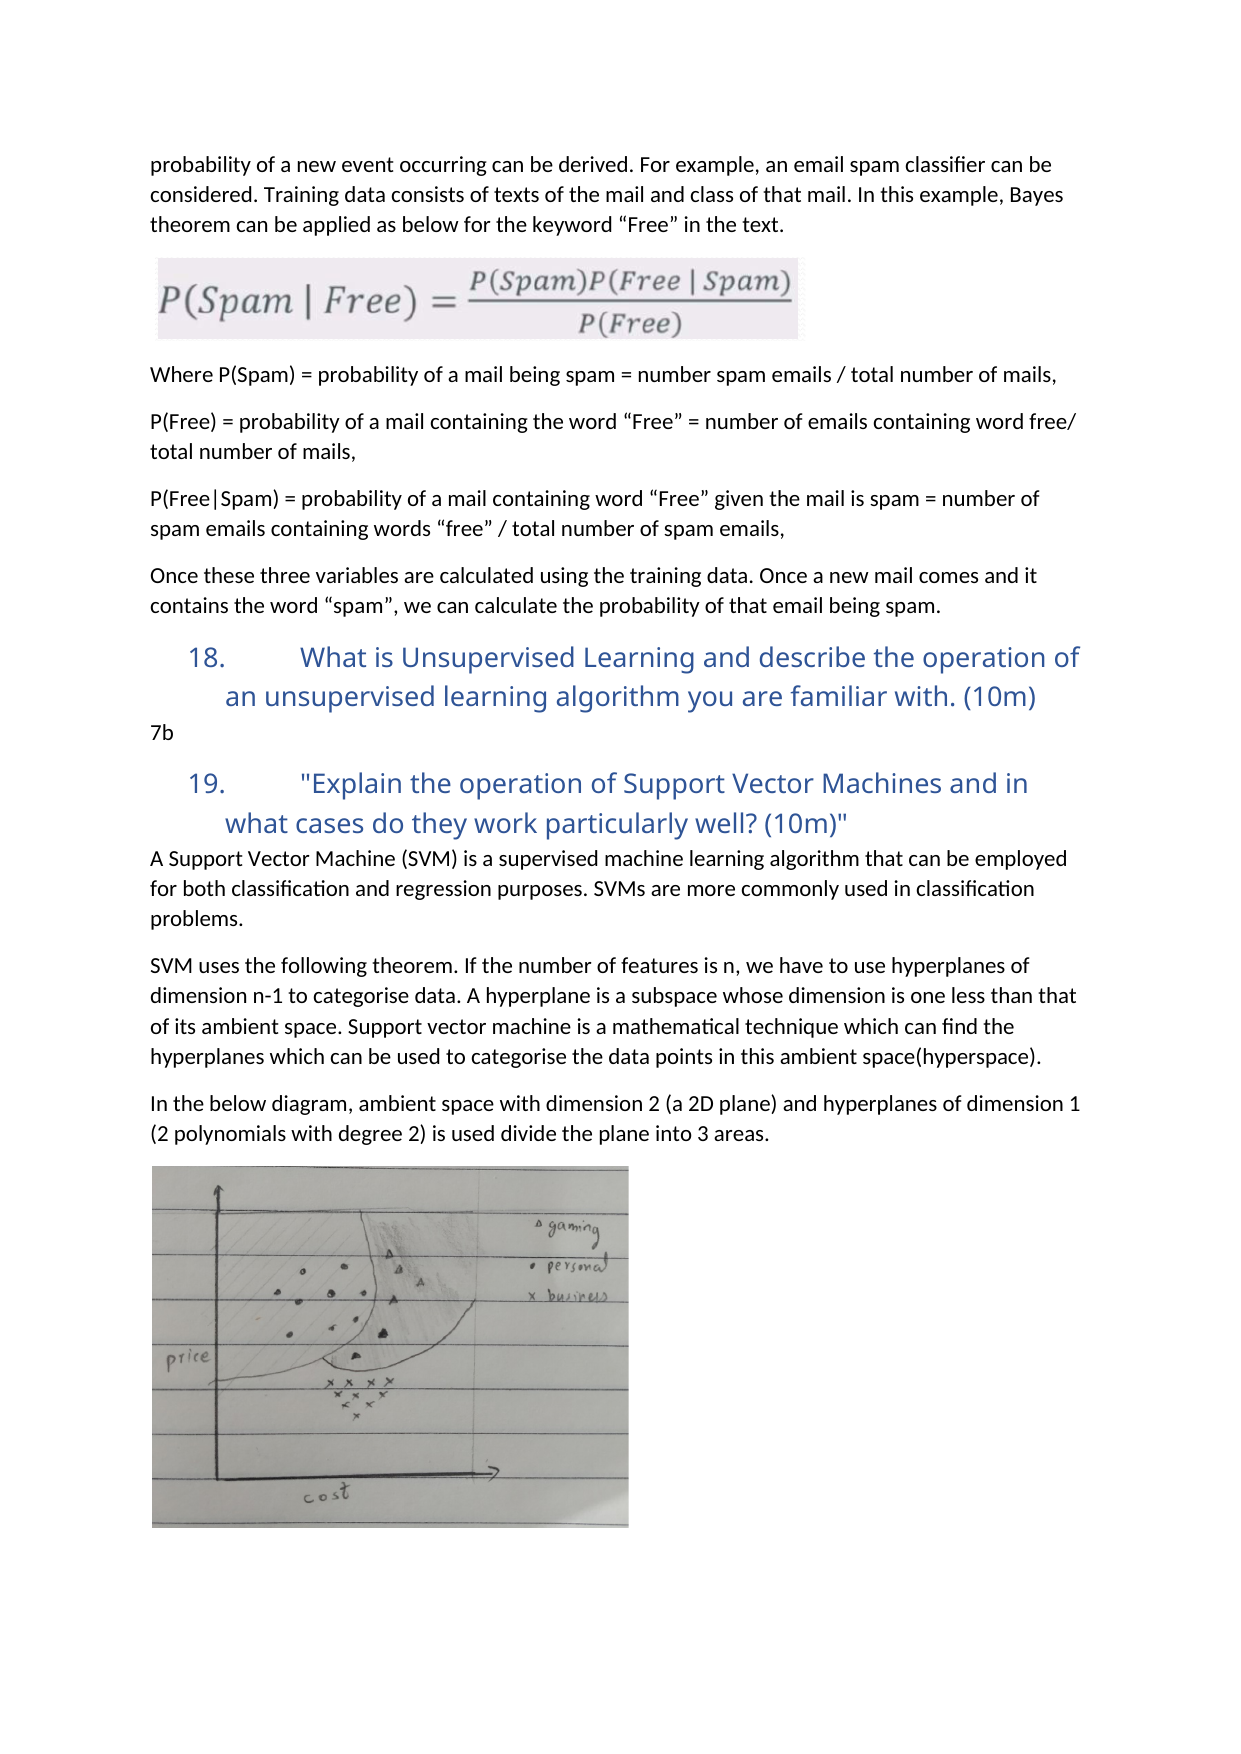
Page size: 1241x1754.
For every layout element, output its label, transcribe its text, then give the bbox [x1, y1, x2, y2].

text Where P(Spam) = probability of a mail being spam = number spam emails / total number of mails, [150, 360, 1090, 388]
picture [152, 1166, 629, 1528]
text P(Free) = probability of a mail containing the word “Free” = number of emails containing word free/ total number of mails, [150, 407, 1090, 465]
text A Support Vector Machine (SVM) is a supervised machine learning algorithm that can be employed for both classification and regression purposes. SVMs are more commonly used in classification problems. [150, 844, 1090, 932]
subtitle What is Unsupervised Learning and describe the operation of an unsupervised learning algorithm you are familiar with. (10m) [187, 638, 1090, 715]
text 7b [150, 718, 1090, 746]
text P(Free|Spam) = probability of a mail containing word “Free” given the mail is spam = number of spam emails containing words “free” / total number of spam emails, [150, 484, 1090, 542]
subtitle "Explain the operation of Support Vector Machines and in what cases do they work particularly well? (10m)" [187, 764, 1090, 841]
text In the below diagram, ambient space with dimension 2 (a 2D plane) and hyperplanes of dimension 1 (2 polynomials with degree 2) is used divide the plane into 3 areas. [150, 1089, 1090, 1147]
text SVM uses the following theorem. If the number of features is n, we have to use hyperplanes of dimension n-1 to categorise data. A hyperplane is a subspace whose dimension is one less than that of its ambient space. Support vector machine is a mathematical technique which can find the hyperplanes which can be used to categorise the data points in this ambient space(hyperspace). [150, 951, 1090, 1070]
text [150, 150, 1090, 238]
picture [155, 257, 806, 341]
text Once these three variables are calculated using the training data. Once a new mail comes and it contains the word “spam”, we can calculate the probability of that email being spam. [150, 561, 1090, 619]
